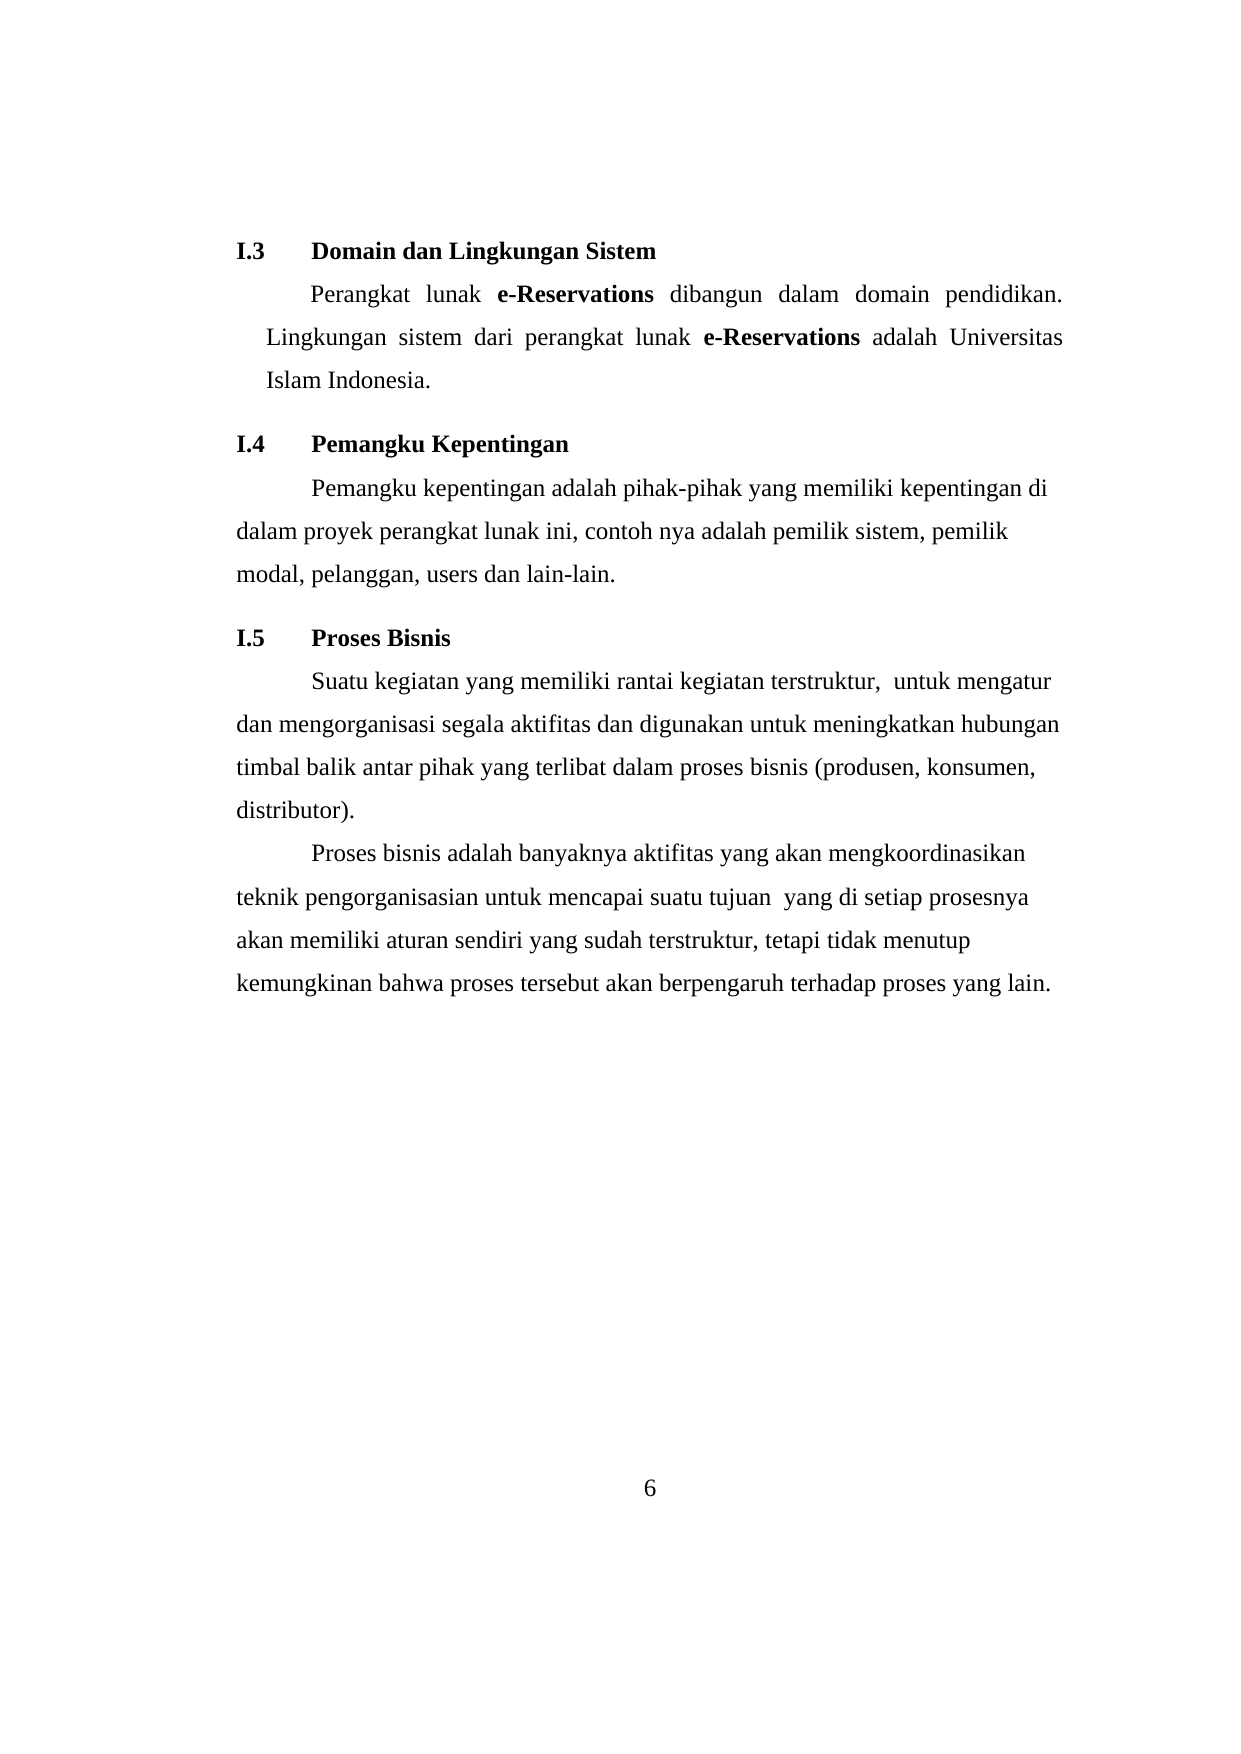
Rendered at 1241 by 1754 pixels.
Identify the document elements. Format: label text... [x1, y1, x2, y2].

text Suatu kegiatan yang memiliki rantai kegiatan terstruktur, untuk mengatur dan mengorganisasi segala aktifitas dan digunakan untuk meningkatkan hubungan timbal balik antar pihak yang terlibat dalam proses bisnis (produsen, konsumen, distributor). Proses bisnis adalah banyaknya aktifitas yang akan mengkoordinasikan teknik pengorganisasian untuk mencapai suatu tujuan yang di setiap prosesnya akan memiliki aturan sendiri yang sudah terstruktur, tetapi tidak menutup kemungkinan bahwa proses tersebut akan berpengaruh terhadap proses yang lain. [236, 666, 1063, 1040]
subtitle Proses Bisnis [236, 623, 1063, 652]
text Pemangku kepentingan adalah pihak-pihak yang memiliki kepentingan di dalam proyek perangkat lunak ini, contoh nya adalah pemilik sistem, pemilik modal, pelanggan, users dan lain-lain. [236, 473, 1063, 588]
text Perangkat lunak e-Reservations dibangun dalam domain pendidikan. Lingkungan sistem dari perangkat lunak e-Reservations adalah Universitas Islam Indonesia. [266, 279, 1063, 394]
subtitle Pemangku Kepentingan [236, 429, 1063, 458]
subtitle Domain dan Lingkungan Sistem [236, 236, 1063, 265]
